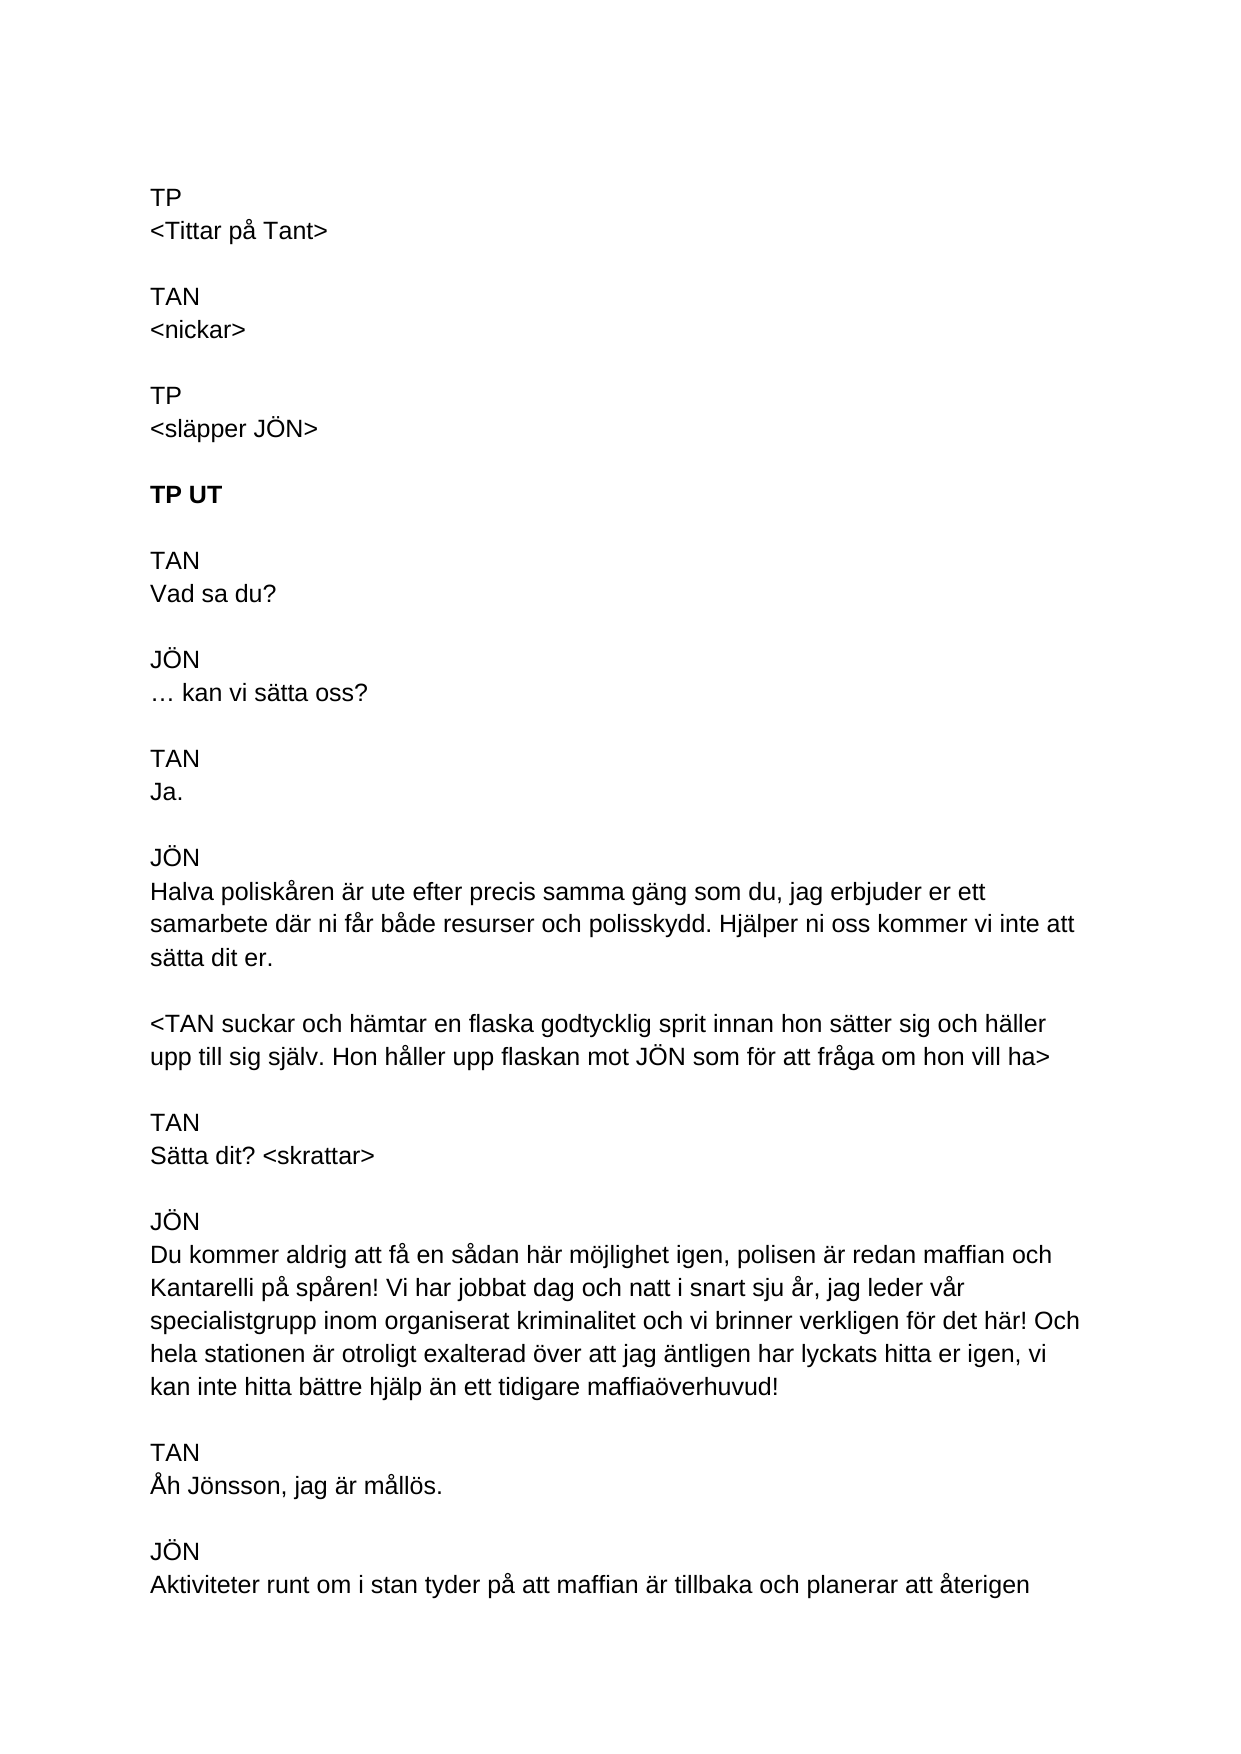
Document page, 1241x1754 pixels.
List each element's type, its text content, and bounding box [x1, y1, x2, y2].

text <TAN suckar och hämtar en flaska godtycklig sprit innan hon sätter sig och häller upp till sig själv. Hon håller upp flaskan mot JÖN som för att fråga om hon vill ha> [150, 1008, 1090, 1070]
text JÖN [150, 843, 1090, 872]
text Sätta dit? <skrattar> [150, 1141, 1090, 1169]
text Halva poliskåren är ute efter precis samma gäng som du, jag erbjuder er ett samarbete där ni får både resurser och polisskydd. Hjälper ni oss kommer vi inte att sätta dit er. [150, 876, 1090, 971]
text JÖN [150, 1207, 1090, 1235]
text TP UT TAN Vad sa du? [150, 480, 1090, 608]
text … kan vi sätta oss? [150, 678, 1090, 707]
text JÖN [150, 612, 1090, 674]
text TAN [150, 1108, 1090, 1136]
text TAN Åh Jönsson, jag är mållös. [150, 1438, 1090, 1499]
text Du kommer aldrig att få en sådan här möjlighet igen, polisen är redan maffian och Kantarelli på spåren! Vi har jobbat dag och natt i snart sju år, jag leder vår specialistgrupp inom organiserat kriminalitet och vi brinner verkligen för det här! Och hela stationen är otroligt exalterad över att jag äntligen har lyckats hitta er igen, vi kan inte hitta bättre hjälp än ett tidigare maffiaöverhuvud! [150, 1240, 1090, 1401]
text TAN Ja. [150, 744, 1090, 806]
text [150, 150, 1090, 443]
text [150, 1504, 1090, 1599]
